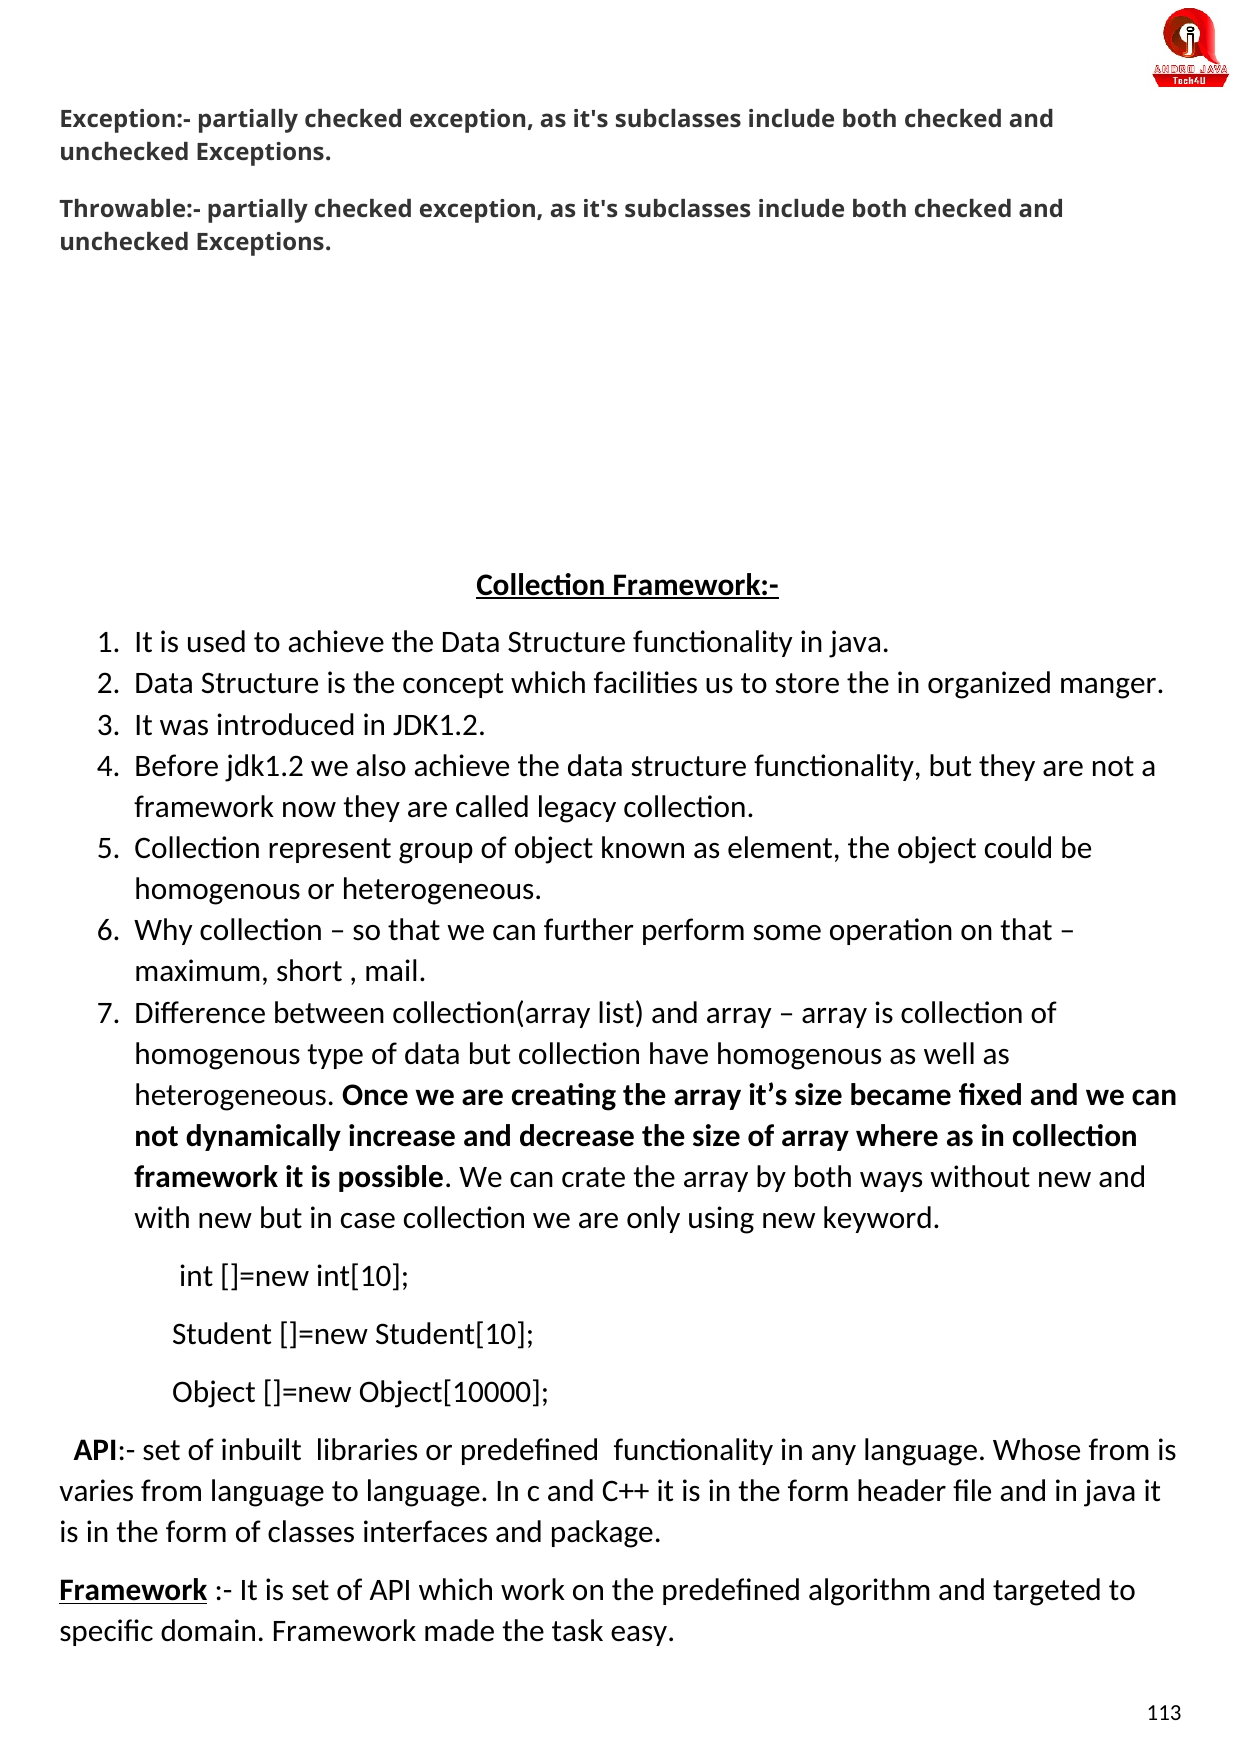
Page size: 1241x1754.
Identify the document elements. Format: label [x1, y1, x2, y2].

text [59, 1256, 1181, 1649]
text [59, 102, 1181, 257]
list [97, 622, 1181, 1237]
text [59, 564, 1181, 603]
picture [1146, 8, 1233, 94]
